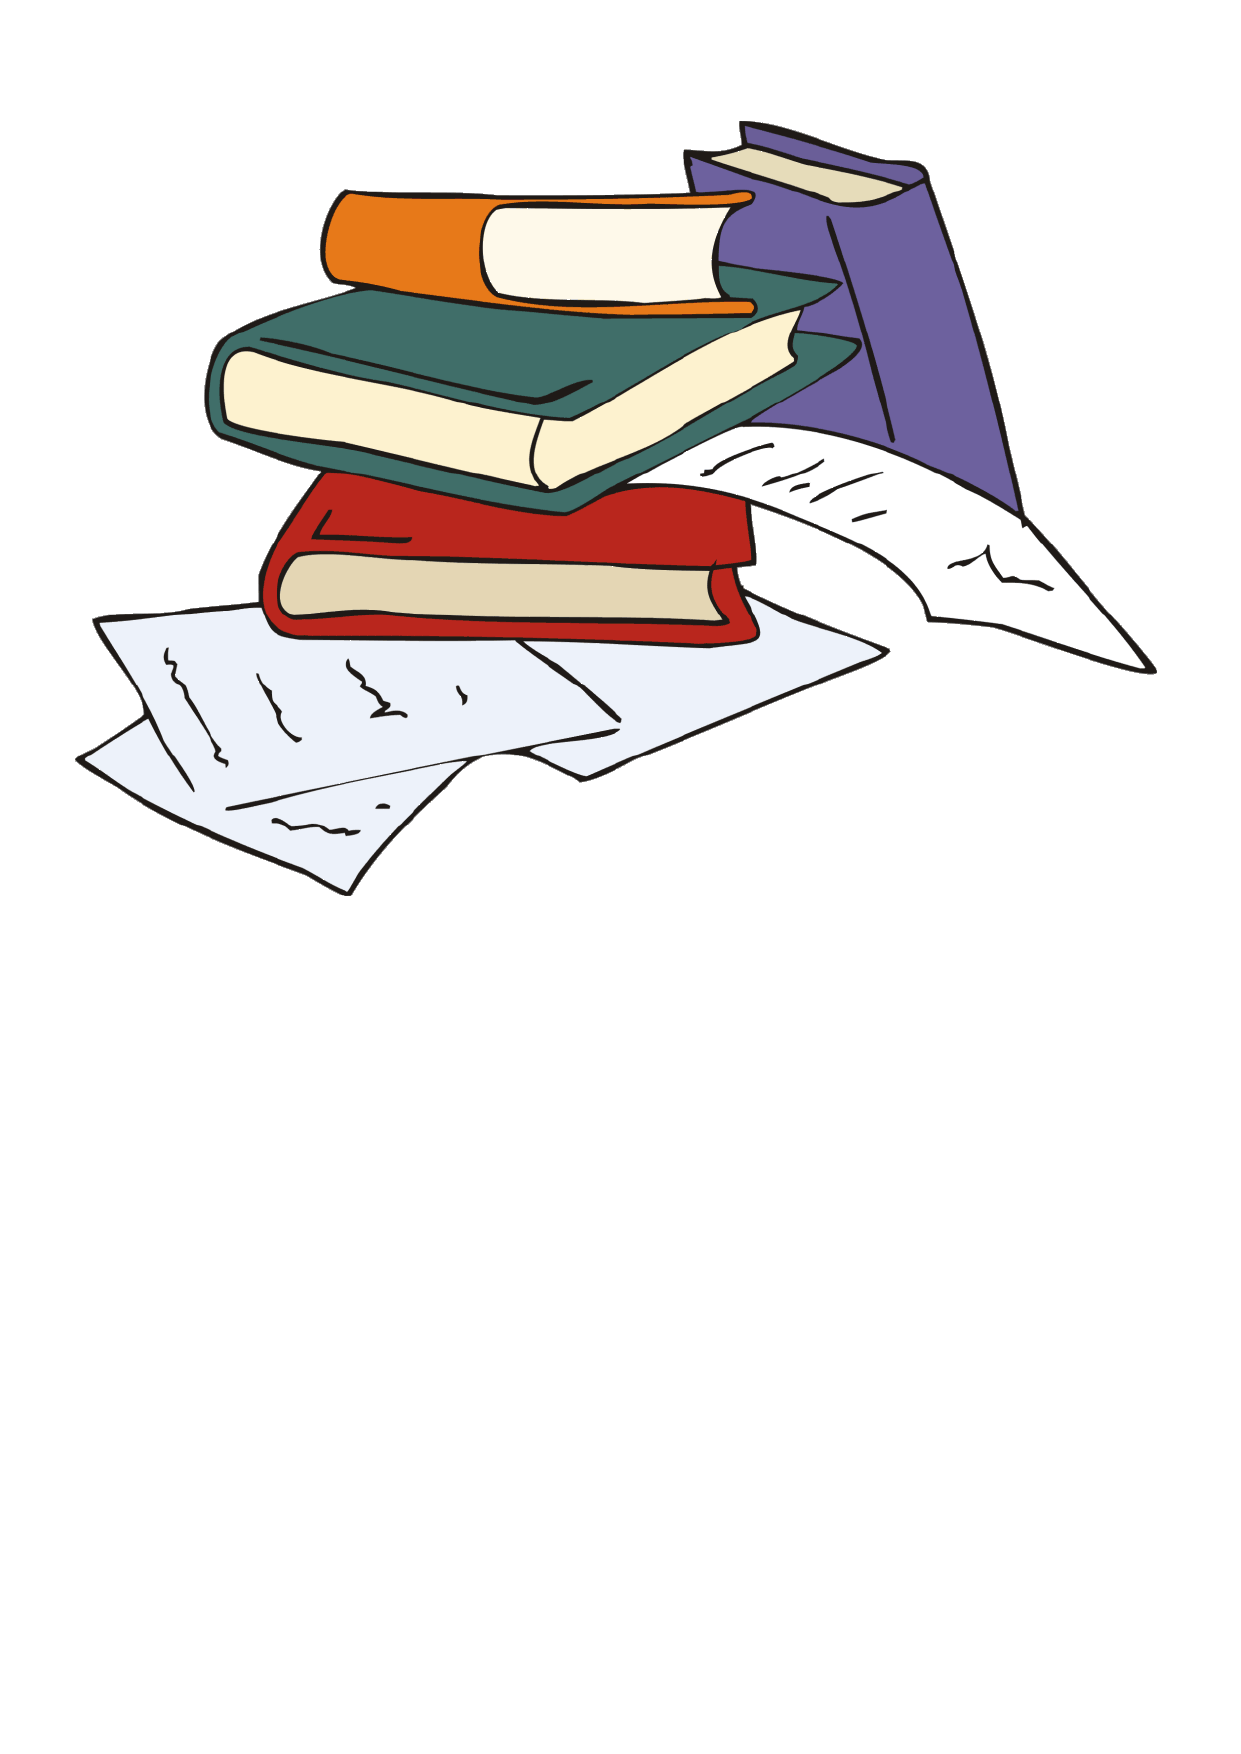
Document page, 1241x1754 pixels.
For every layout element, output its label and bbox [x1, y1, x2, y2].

picture [75, 121, 1157, 896]
